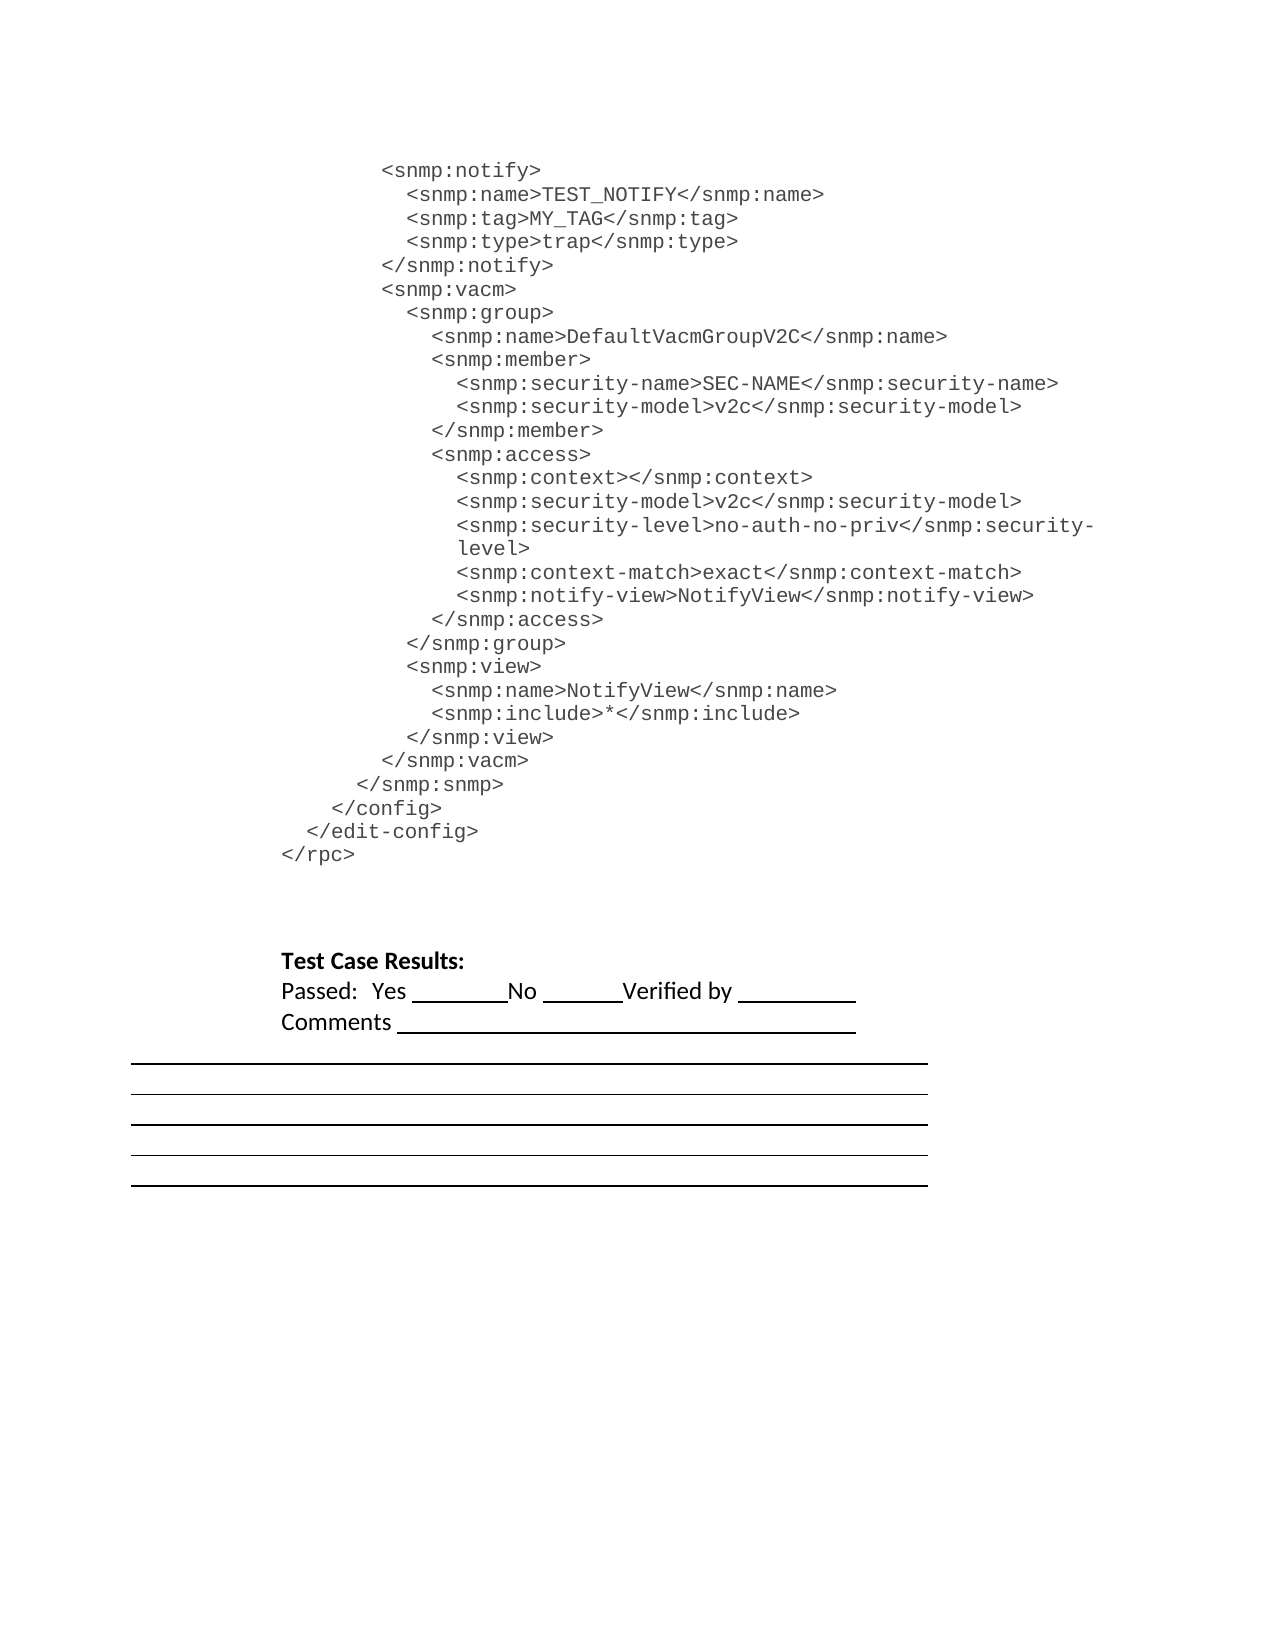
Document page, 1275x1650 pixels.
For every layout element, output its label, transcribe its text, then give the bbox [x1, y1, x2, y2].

text <snmp:name>NotifyView</snmp:name> [431, 678, 1125, 702]
text <snmp:type>trap</snmp:type> [406, 230, 1125, 253]
text <snmp:notify-view>NotifyView</snmp:notify-view> [456, 584, 1125, 607]
text </rpc> [281, 843, 1125, 867]
text </snmp:member> [431, 419, 1125, 442]
text </snmp:snmp> [356, 773, 1125, 796]
subtitle Test Case Results: [281, 945, 1125, 975]
text </snmp:notify> [381, 253, 1125, 277]
text <snmp:context></snmp:context> [456, 466, 1125, 489]
text <snmp:member> [431, 348, 1125, 371]
text <snmp:security-model>v2c</snmp:security-model> [456, 395, 1125, 419]
text </config> [331, 796, 1125, 820]
text <snmp:name>TEST_NOTIFY</snmp:name> [406, 183, 1125, 206]
text <snmp:include>*</snmp:include> [431, 702, 1125, 725]
text </edit-config> [306, 820, 1125, 843]
text <snmp:view> [406, 655, 1125, 678]
text <snmp:security-level>no-auth-no-priv</snmp:security-level> [456, 513, 1125, 560]
text </snmp:view> [406, 726, 1125, 749]
text <snmp:notify> [381, 159, 1125, 183]
text <snmp:group> [406, 301, 1125, 324]
text </snmp:group> [406, 631, 1125, 655]
text <snmp:security-model>v2c</snmp:security-model> [456, 489, 1125, 513]
text <snmp:vacm> [381, 277, 1125, 301]
text <snmp:name>DefaultVacmGroupV2C</snmp:name> [431, 324, 1125, 348]
text </snmp:access> [431, 608, 1125, 631]
text <snmp:context-match>exact</snmp:context-match> [456, 560, 1125, 584]
text <snmp:access> [431, 442, 1125, 466]
text </snmp:vacm> [381, 749, 1125, 773]
text <snmp:security-name>SEC-NAME</snmp:security-name> [456, 371, 1125, 395]
text Passed: Yes No Verified by Date/Time Comments [281, 975, 787, 1036]
text <snmp:tag>MY_TAG</snmp:tag> [406, 206, 1125, 230]
